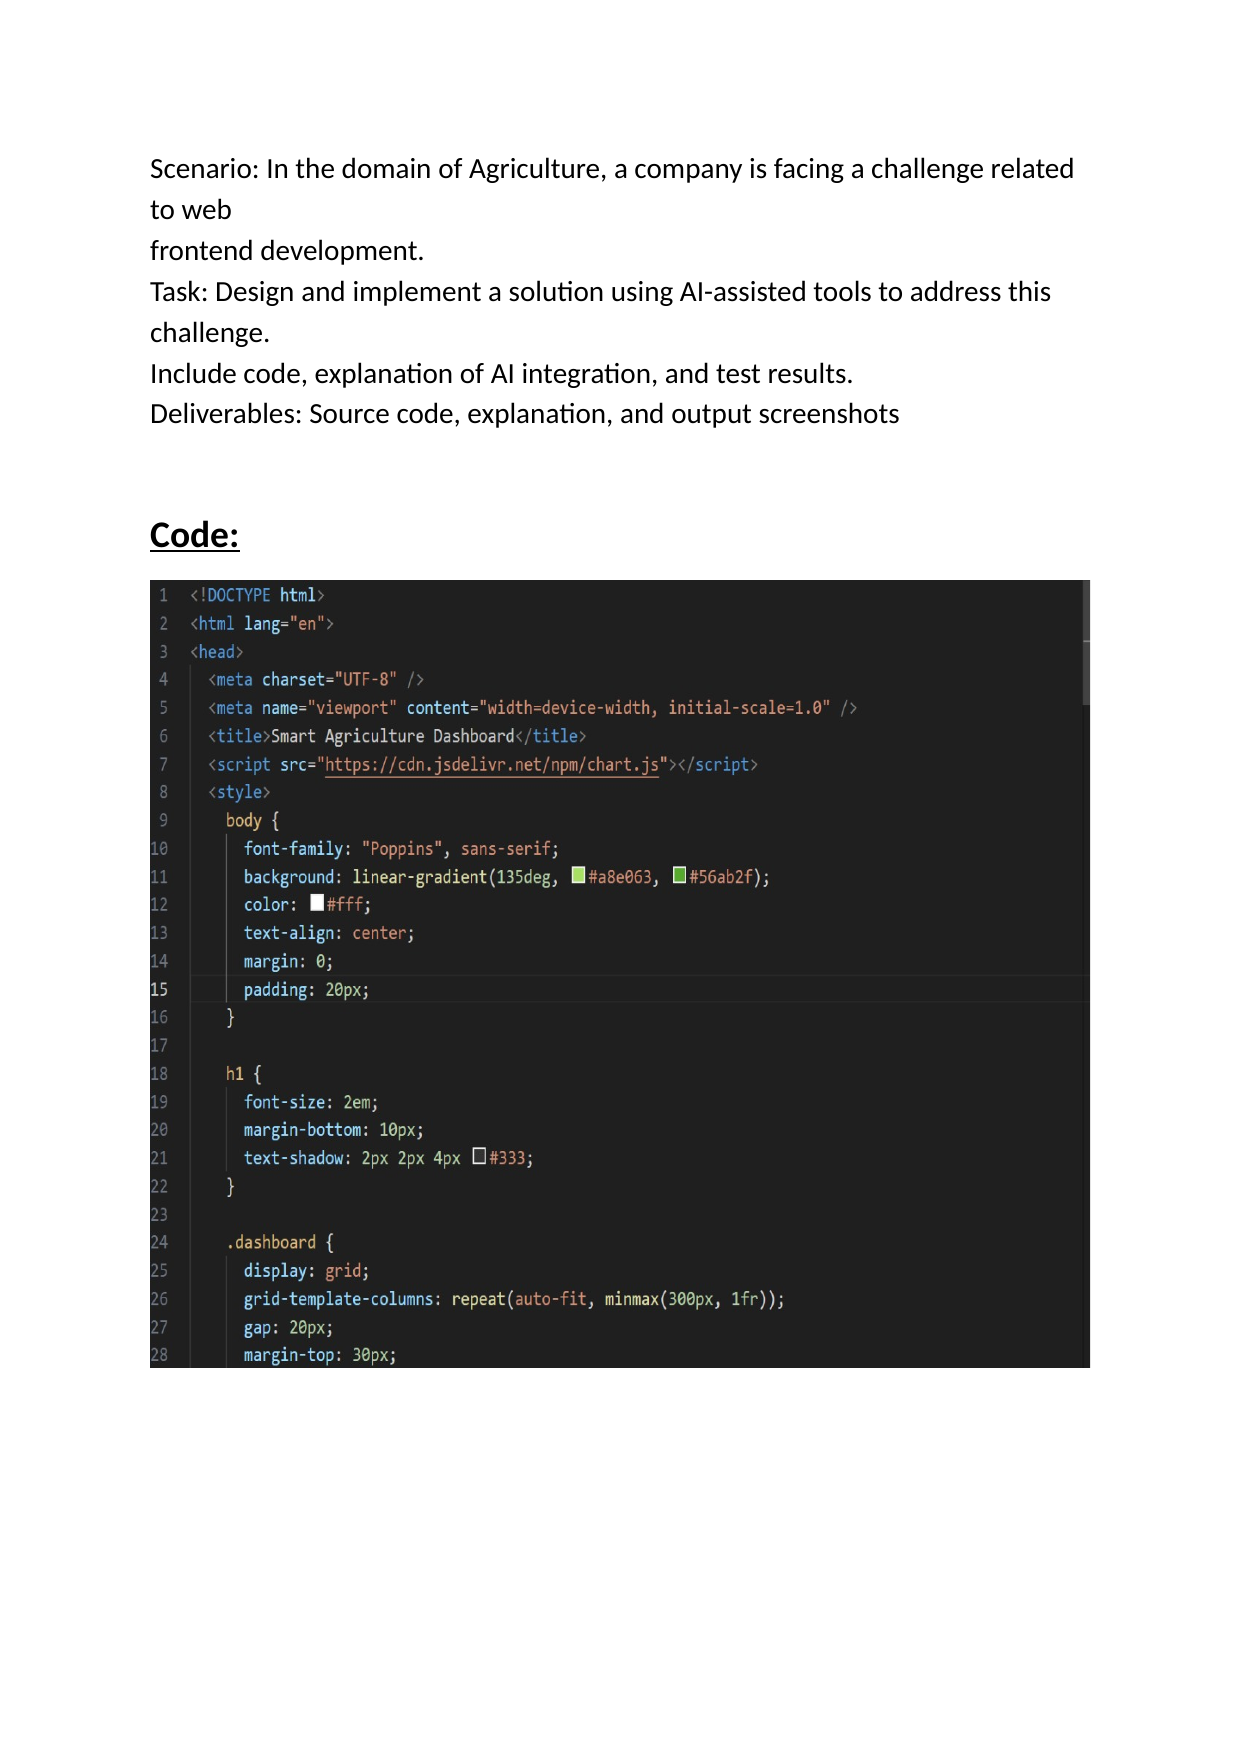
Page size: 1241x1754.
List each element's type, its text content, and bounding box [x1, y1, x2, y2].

picture [150, 580, 1091, 1368]
text Code: [150, 511, 1090, 557]
text Scenario: In the domain of Agriculture, a company is facing a challenge related to web frontend development. Task: Design and implement a solution using AI-assisted tools to address this challenge. Include code, explanation of AI integration, and test results. Deliverables: Source code, explanation, and output screenshots [150, 150, 1090, 431]
